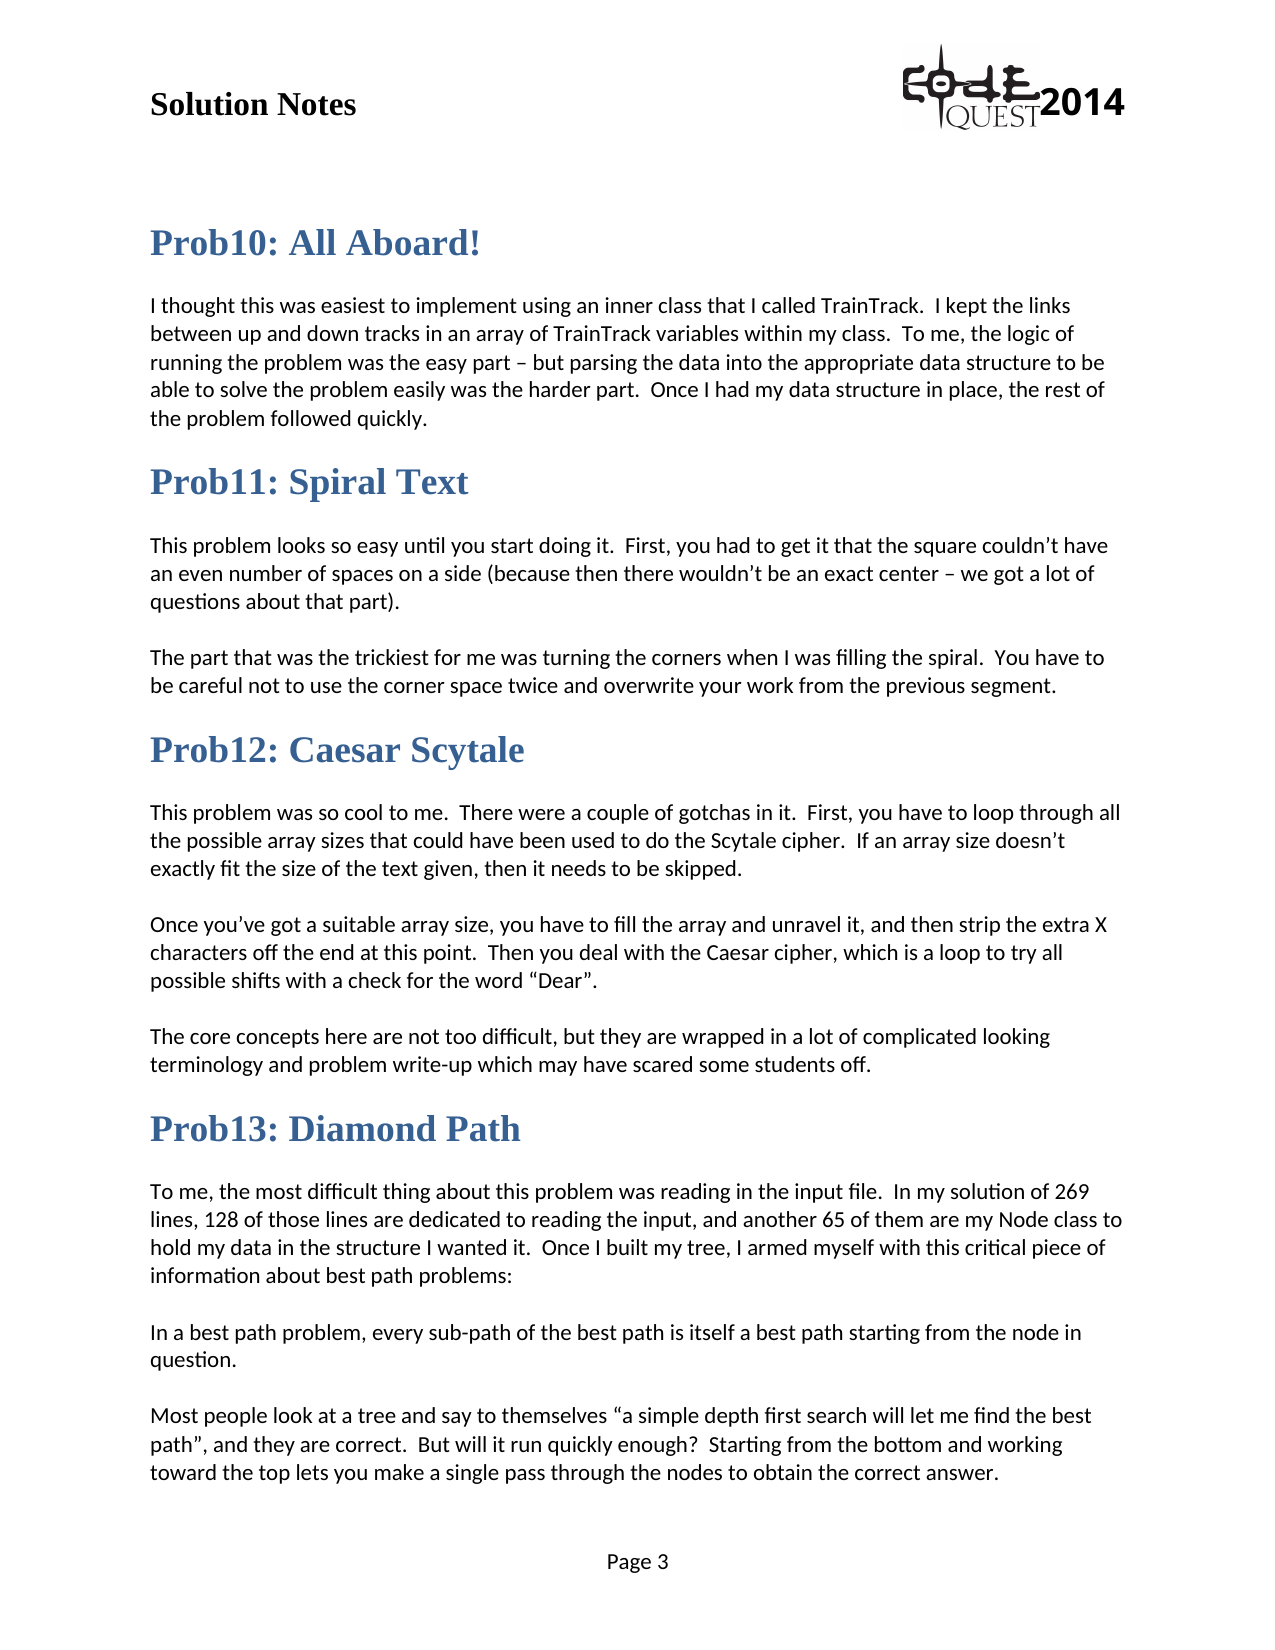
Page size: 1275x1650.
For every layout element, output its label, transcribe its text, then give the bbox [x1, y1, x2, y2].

text This problem looks so easy until you start doing it. First, you had to get it that the square couldn’t have an even number of spaces on a side (because then there wouldn’t be an exact center – we got a lot of questions about that part). [150, 531, 1125, 615]
picture [903, 43, 1040, 130]
text Prob13: Diamond Path [150, 1106, 1125, 1149]
text Once you’ve got a suitable array size, you have to fill the array and unravel it, and then strip the extra X characters off the end at this point. Then you deal with the Caesar cipher, which is a loop to try all possible shifts with a check for the word “Dear”. [150, 910, 1125, 994]
text This problem was so cool to me. There were a couple of gotchas in it. First, you have to loop through all the possible array sizes that could have been used to do the Scytale cipher. If an array size doesn’t exactly fit the size of the text given, then it needs to be skipped. [150, 798, 1125, 882]
text In a best path problem, every sub-path of the best path is itself a best path starting from the node in question. [150, 1318, 1125, 1374]
text Prob11: Spiral Text [150, 460, 1125, 503]
text The part that was the trickiest for me was turning the corners when I was filling the spiral. You have to be careful not to use the corner space twice and overwrite your work from the previous segment. [150, 643, 1125, 699]
text Most people look at a tree and say to themselves “a simple depth first search will let me find the best path”, and they are correct. But will it run quickly enough? Starting from the bottom and working toward the top lets you make a single pass through the nodes to obtain the correct answer. [150, 1402, 1125, 1486]
text To me, the most difficult thing about this problem was reading in the input file. In my solution of 269 lines, 128 of those lines are dedicated to reading the input, and another 65 of them are my Node class to hold my data in the structure I wanted it. Once I built my tree, I armed myself with this critical piece of information about best path problems: [150, 1177, 1125, 1289]
text Prob12: Caesar Scytale [150, 727, 1125, 770]
text I thought this was easiest to implement using an inner class that I called TrainTrack. I kept the links between up and down tracks in an array of TrainTrack variables within my class. To me, the logic of running the problem was the easy part – but parsing the data into the appropriate data structure to be able to solve the problem easily was the harder part. Once I had my data structure in place, the rest of the problem followed quickly. [150, 292, 1125, 432]
text Prob10: All Aboard! [150, 220, 1125, 263]
text The core concepts here are not too difficult, but they are wrapped in a lot of complicated looking terminology and problem write-up which may have scared some students off. [150, 1022, 1125, 1078]
